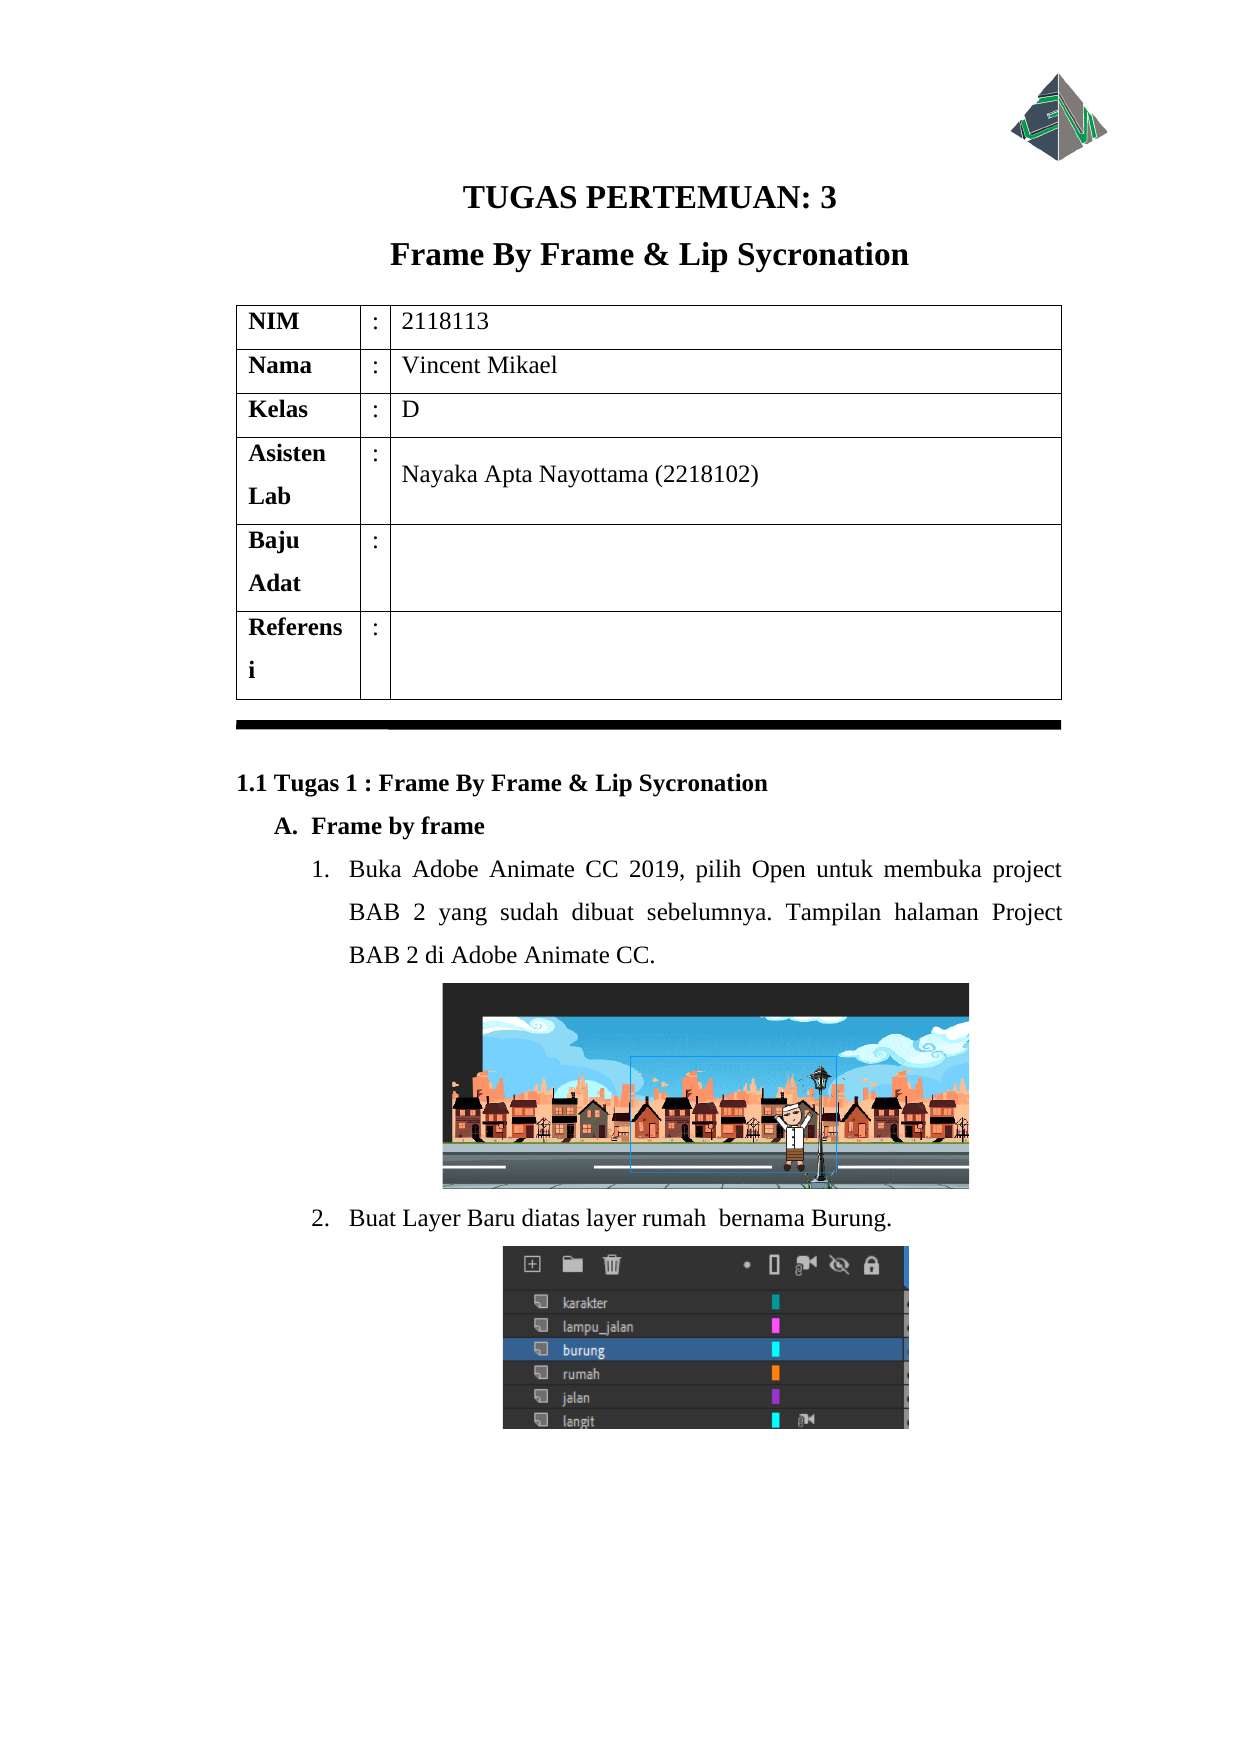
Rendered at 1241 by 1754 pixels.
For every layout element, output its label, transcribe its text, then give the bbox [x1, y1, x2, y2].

table_cell : [361, 394, 390, 437]
table_cell : [361, 438, 390, 524]
table_cell Asisten Lab [237, 438, 360, 524]
table_cell Nama [237, 350, 360, 393]
table_cell Baju Adat [237, 525, 360, 611]
table_cell D [391, 394, 1061, 437]
table_header NIM [237, 306, 360, 349]
picture [442, 983, 970, 1189]
list Buka Adobe Animate CC 2019, pilih Open untuk membuka project BAB 2 yang sudah dibuat sebelumnya. Tampilan halaman Project BAB 2 di Adobe Animate CC. [311, 854, 1063, 969]
table_cell Vincent Mikael [391, 350, 1061, 393]
table_header 2118113 [391, 306, 1061, 349]
table_cell [391, 612, 1061, 698]
list Buat Layer Baru diatas layer rumah bernama Burung. [311, 1203, 1063, 1232]
table_cell Kelas [237, 394, 360, 437]
list Frame by frame [274, 811, 1063, 839]
table_cell Referensi [237, 612, 360, 698]
table_cell : [361, 612, 390, 698]
picture [502, 1246, 909, 1429]
subtitle 3 Frame By Frame & Lip Sycronation [236, 177, 1063, 273]
table_cell [391, 525, 1061, 611]
table_cell : [361, 525, 390, 611]
table_header : [361, 306, 390, 349]
picture [1010, 73, 1108, 161]
subtitle Tugas 1 : Frame By Frame & Lip Sycronation [236, 712, 1063, 796]
table_cell Nayaka Apta Nayottama (2218102) [391, 438, 1061, 524]
table_cell : [361, 350, 390, 393]
